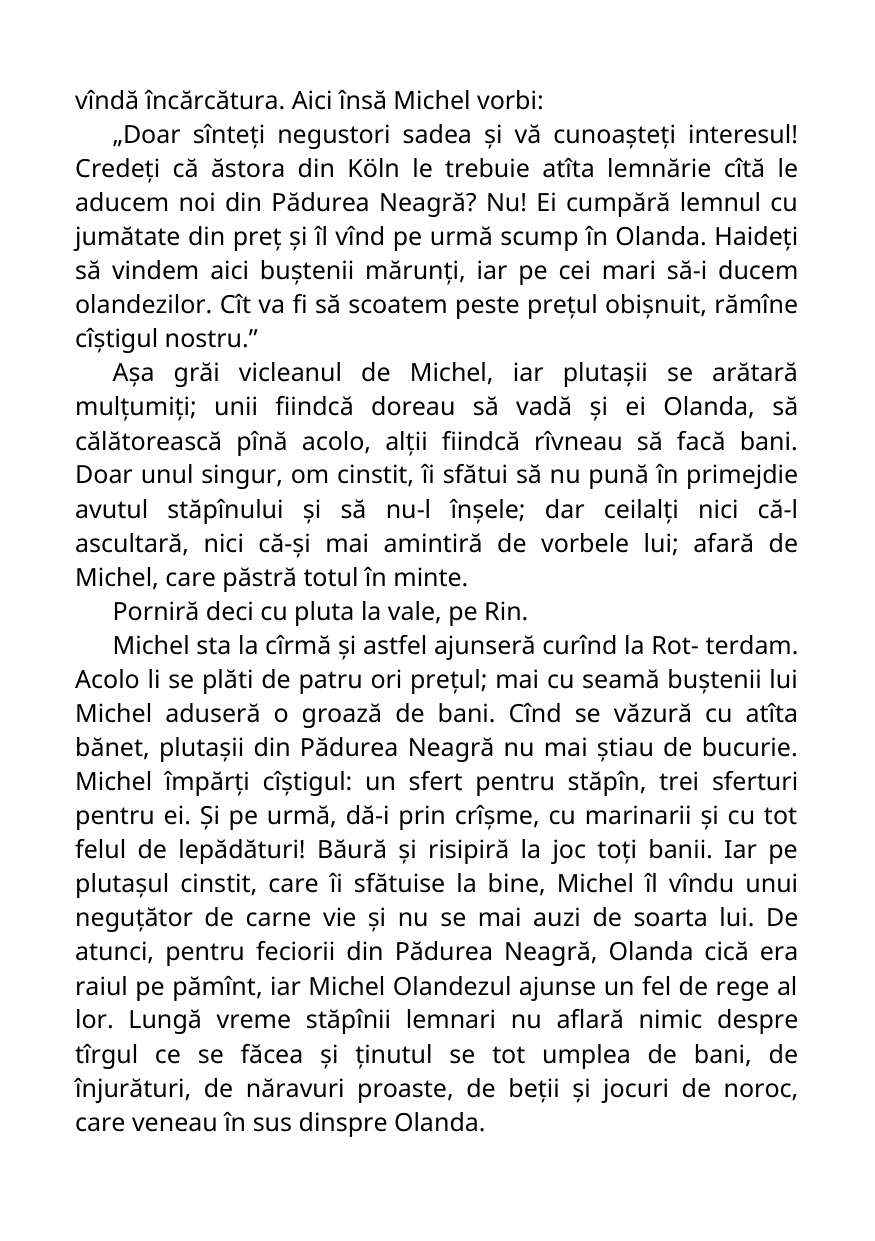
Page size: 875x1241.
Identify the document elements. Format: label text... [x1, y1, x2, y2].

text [75, 82, 799, 117]
text Michel sta la cîrmă şi astfel ajunseră curînd la Rot- terdam. Acolo li se plăti de patru ori preţul; mai cu seamă buştenii lui Michel aduseră o groază de bani. Cînd se văzură cu atîta bănet, plutaşii din Pădurea Neagră nu mai ştiau de bucurie. Michel împărţi cîştigul: un sfert pentru stăpîn, trei sferturi pentru ei. Şi pe urmă, dă-i prin crîşme, cu marinarii şi cu tot felul de lepădături! Băură şi risipiră la joc toţi banii. Iar pe plutaşul cinstit, care îi sfătuise la bine, Michel îl vîndu unui neguţător de carne vie şi nu se mai auzi de soarta lui. De atunci, pentru feciorii din Pădurea Neagră, Olanda cică era raiul pe pămînt, iar Michel Olandezul ajunse un fel de rege al lor. Lungă vreme stăpînii lemnari nu aflară nimic despre tîrgul ce se făcea şi ţinutul se tot umplea de bani, de înjurături, de năravuri proaste, de beţii şi jocuri de noroc, care veneau în sus dinspre Olanda. [75, 627, 799, 1138]
text Aşa grăi vicleanul de Michel, iar plutaşii se arătară mulţumiţi; unii fiindcă doreau să vadă şi ei Olanda, să călătorească pînă acolo, alţii fiindcă rîvneau să facă bani. Doar unul singur, om cinstit, îi sfătui să nu pună în primejdie avutul stăpînului şi să nu-l înşele; dar ceilalţi nici că-l ascultară, nici că-şi mai amintiră de vorbele lui; afară de Michel, care păstră totul în minte. [75, 355, 799, 593]
text „Doar sînteţi negustori sadea şi vă cunoaşteţi interesul! Credeţi că ăstora din Köln le trebuie atîta lemnărie cîtă le aducem noi din Pădurea Neagră? Nu! Ei cumpără lemnul cu jumătate din preţ şi îl vînd pe urmă scump în Olanda. Haideţi să vindem aici buştenii mărunţi, iar pe cei mari să-i ducem olandezilor. Cît va fi să scoatem peste preţul obişnuit, rămîne cîştigul nostru.” [75, 117, 799, 355]
text Porniră deci cu pluta la vale, pe Rin. [75, 593, 799, 627]
